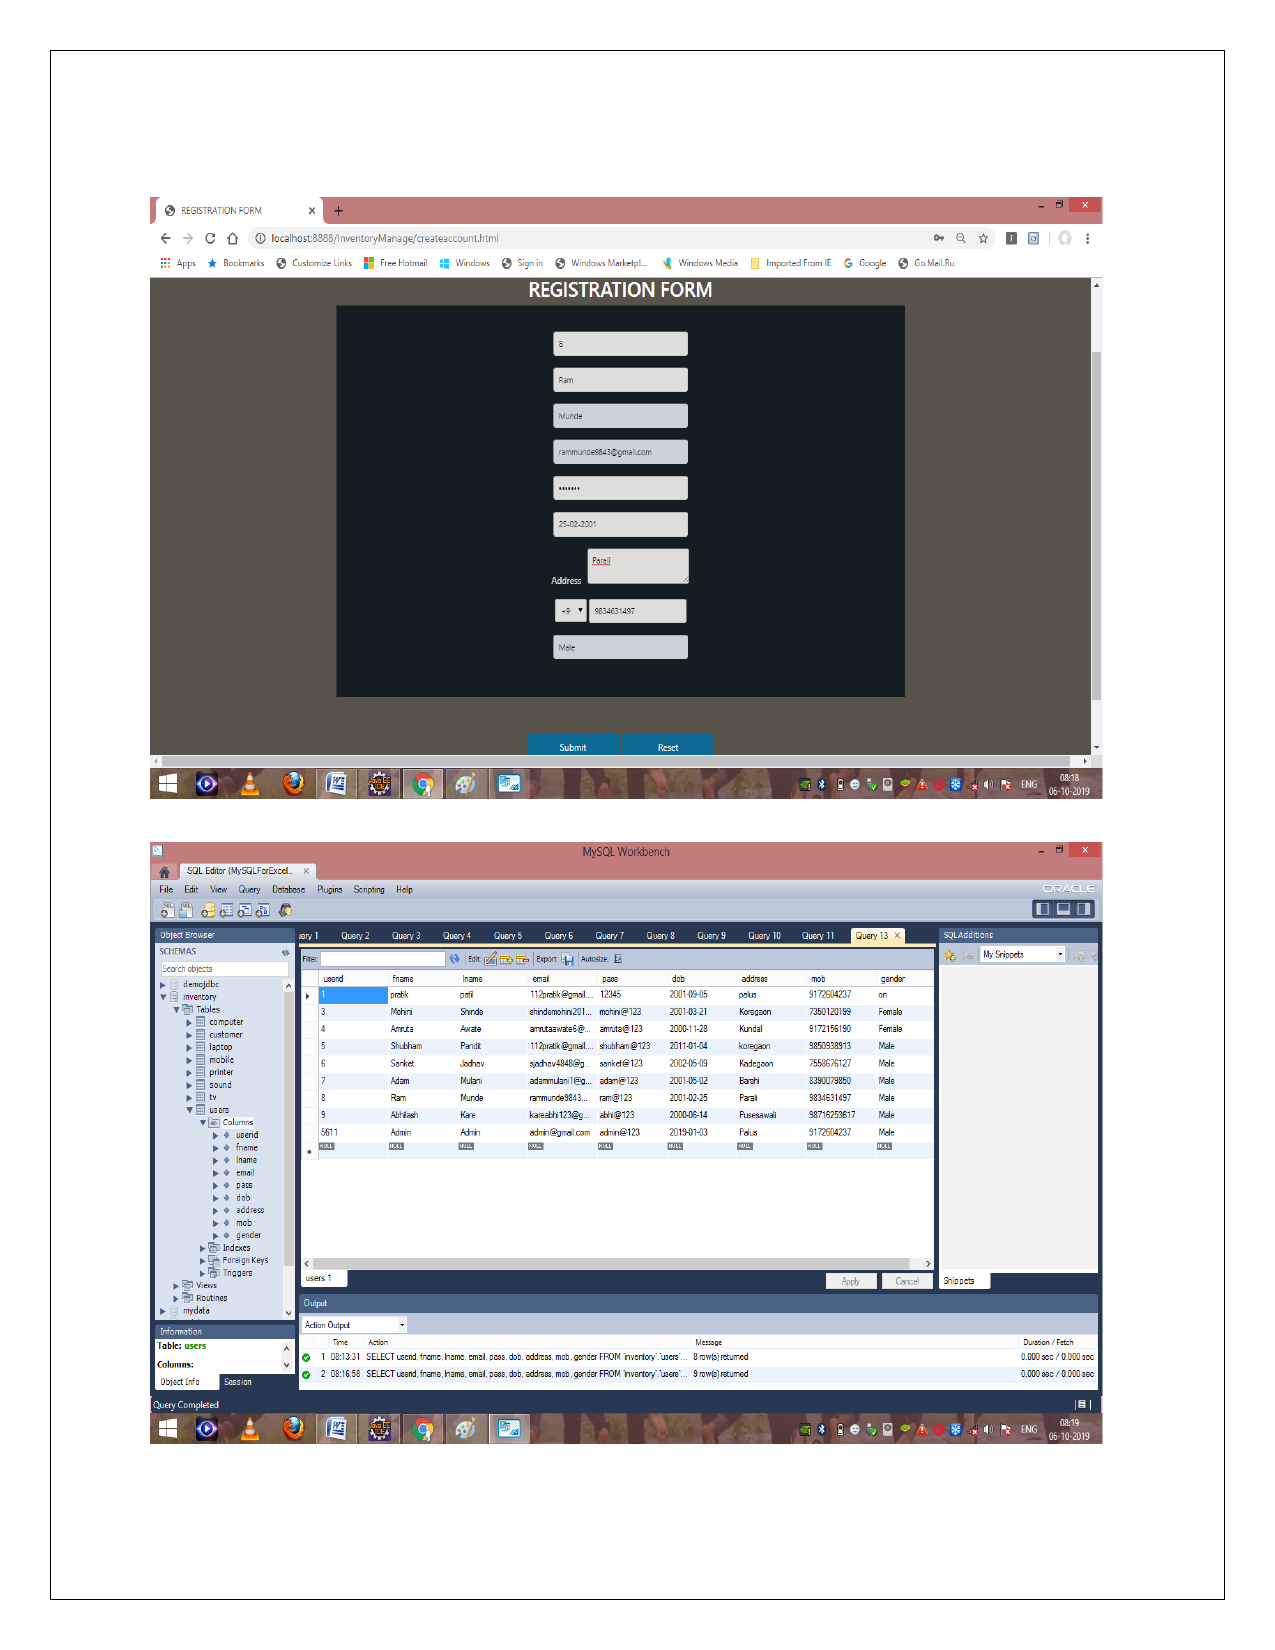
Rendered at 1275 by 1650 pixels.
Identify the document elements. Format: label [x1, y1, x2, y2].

picture [150, 842, 1125, 1469]
picture [150, 197, 1125, 824]
